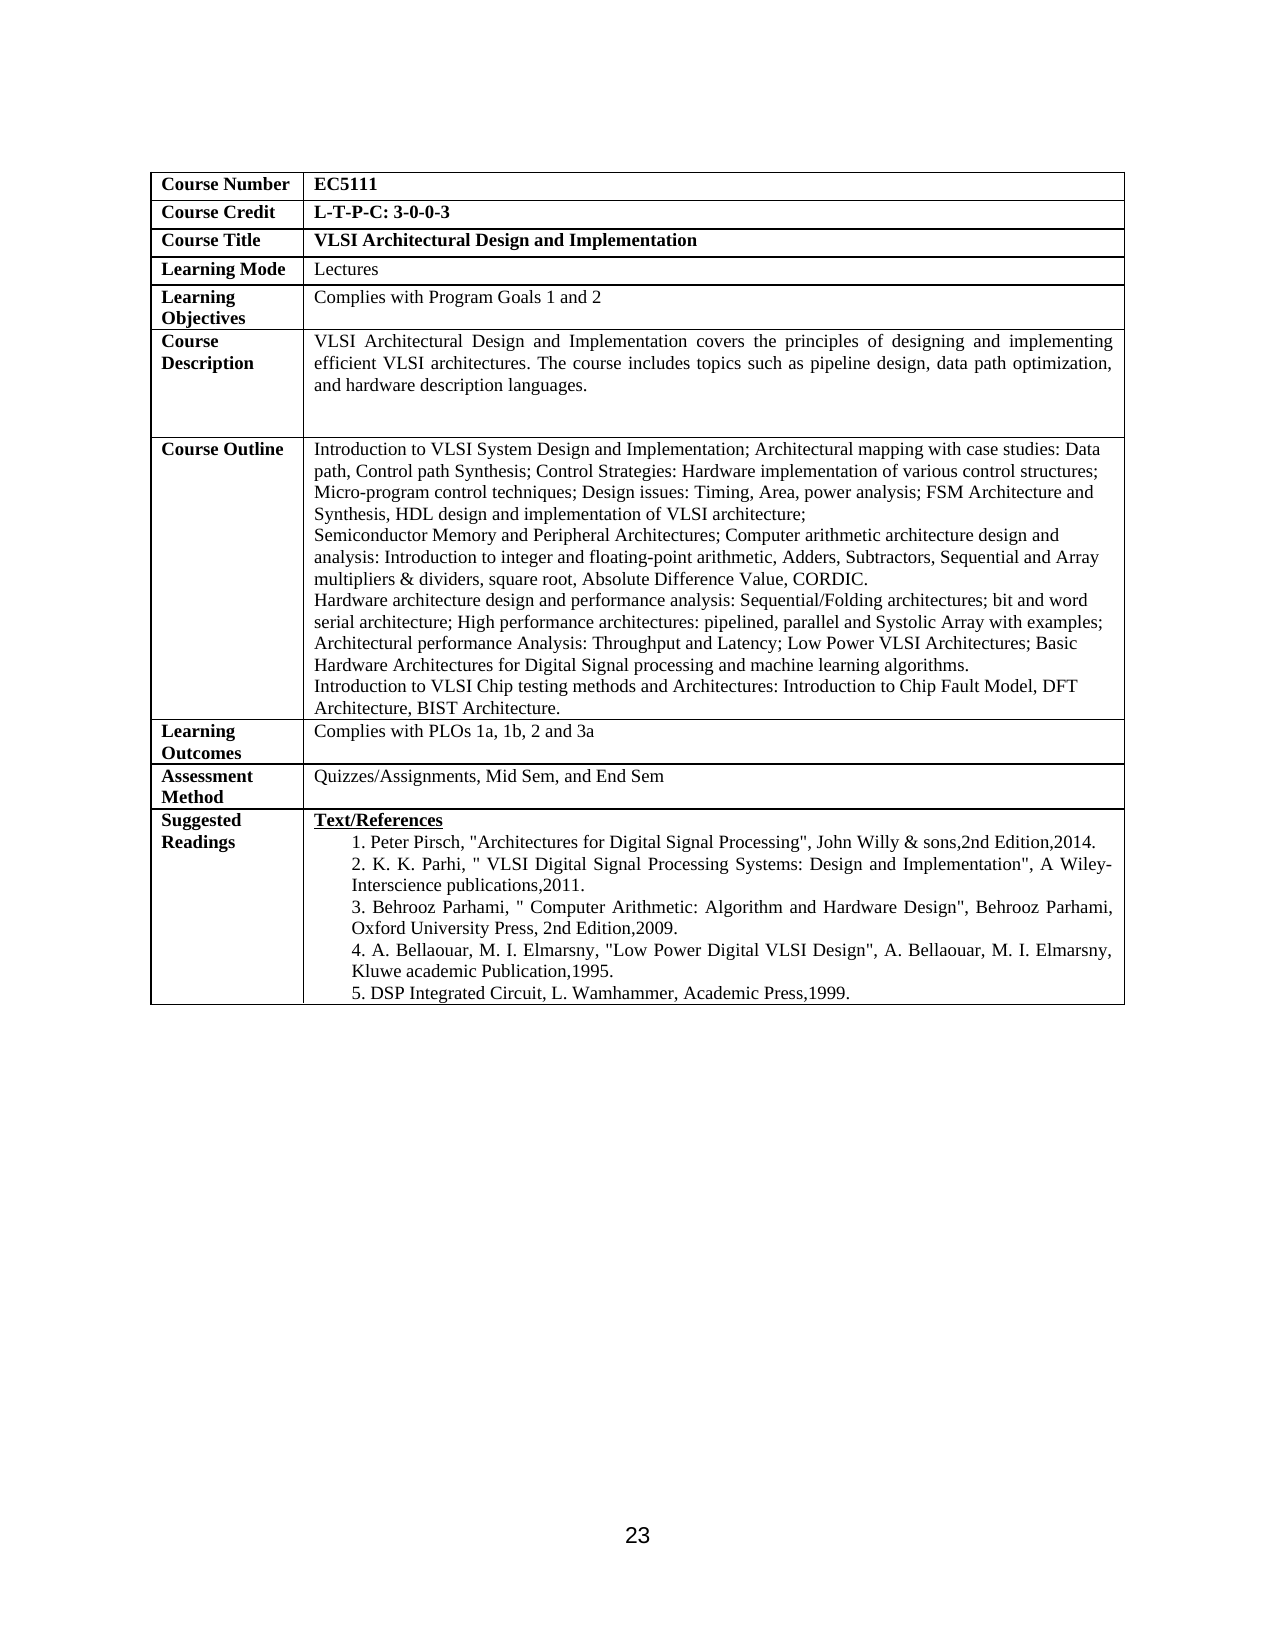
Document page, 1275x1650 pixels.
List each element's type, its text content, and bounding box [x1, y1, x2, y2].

table_cell Suggested Readings [152, 810, 303, 1003]
table_cell Text/References 1. Peter Pirsch, "Architectures for Digital Signal Processing", John Willy & sons,2nd Edition,2014. 2. K. K. Parhi, " VLSI Digital Signal Processing Systems: Design and Implementation", A Wiley-Interscience publications,2011. 3. Behrooz Parhami, " Computer Arithmetic: Algorithm and Hardware Design", Behrooz Parhami, Oxford University Press, 2nd Edition,2009. 4. A. Bellaouar, M. I. Elmarsny, "Low Power Digital VLSI Design", A. Bellaouar, M. I. Elmarsny, Kluwe academic Publication,1995. 5. DSP Integrated Circuit, L. Wamhammer, Academic Press,1999. [304, 810, 1124, 1003]
table_cell Course Credit [152, 201, 303, 228]
table_cell Assessment Method [152, 765, 303, 808]
table_cell VLSI Architectural Design and Implementation [304, 230, 1124, 256]
table_cell Lectures [304, 258, 1124, 284]
table_cell L-T-P-C: 3-0-0-3 [304, 201, 1124, 228]
table_cell Learning Objectives [152, 286, 303, 329]
table_header Course Number [152, 173, 303, 200]
table_cell Learning Outcomes [152, 720, 303, 763]
table_cell Complies with Program Goals 1 and 2 [304, 286, 1124, 329]
table_cell Complies with PLOs 1a, 1b, 2 and 3a [304, 720, 1124, 763]
table_cell VLSI Architectural Design and Implementation covers the principles of designing and implementing efficient VLSI architectures. The course includes topics such as pipeline design, data path optimization, and hardware description languages. [304, 330, 1124, 437]
table_cell Course Description [152, 330, 303, 437]
table_cell Course Title [152, 230, 303, 256]
table_cell Course Outline [152, 438, 303, 718]
table_cell Quizzes/Assignments, Mid Sem, and End Sem [304, 765, 1124, 808]
table_header EC5111 [304, 173, 1124, 200]
table_cell Introduction to VLSI System Design and Implementation; Architectural mapping with case studies: Data path, Control path Synthesis; Control Strategies: Hardware implementation of various control structures; Micro-program control techniques; Design issues: Timing, Area, power analysis; FSM Architecture and Synthesis, HDL design and implementation of VLSI architecture; Semiconductor Memory and Peripheral Architectures; Computer arithmetic architecture design and analysis: Introduction to integer and floating-point arithmetic, Adders, Subtractors, Sequential and Array multipliers & dividers, square root, Absolute Difference Value, CORDIC. Hardware architecture design and performance analysis: Sequential/Folding architectures; bit and word serial architecture; High performance architectures: pipelined, parallel and Systolic Array with examples; Architectural performance Analysis: Throughput and Latency; Low Power VLSI Architectures; Basic Hardware Architectures for Digital Signal processing and machine learning algorithms. Introduction to VLSI Chip testing methods and Architectures: Introduction to Chip Fault Model, DFT Architecture, BIST Architecture. [304, 438, 1124, 718]
table_cell Learning Mode [152, 258, 303, 284]
